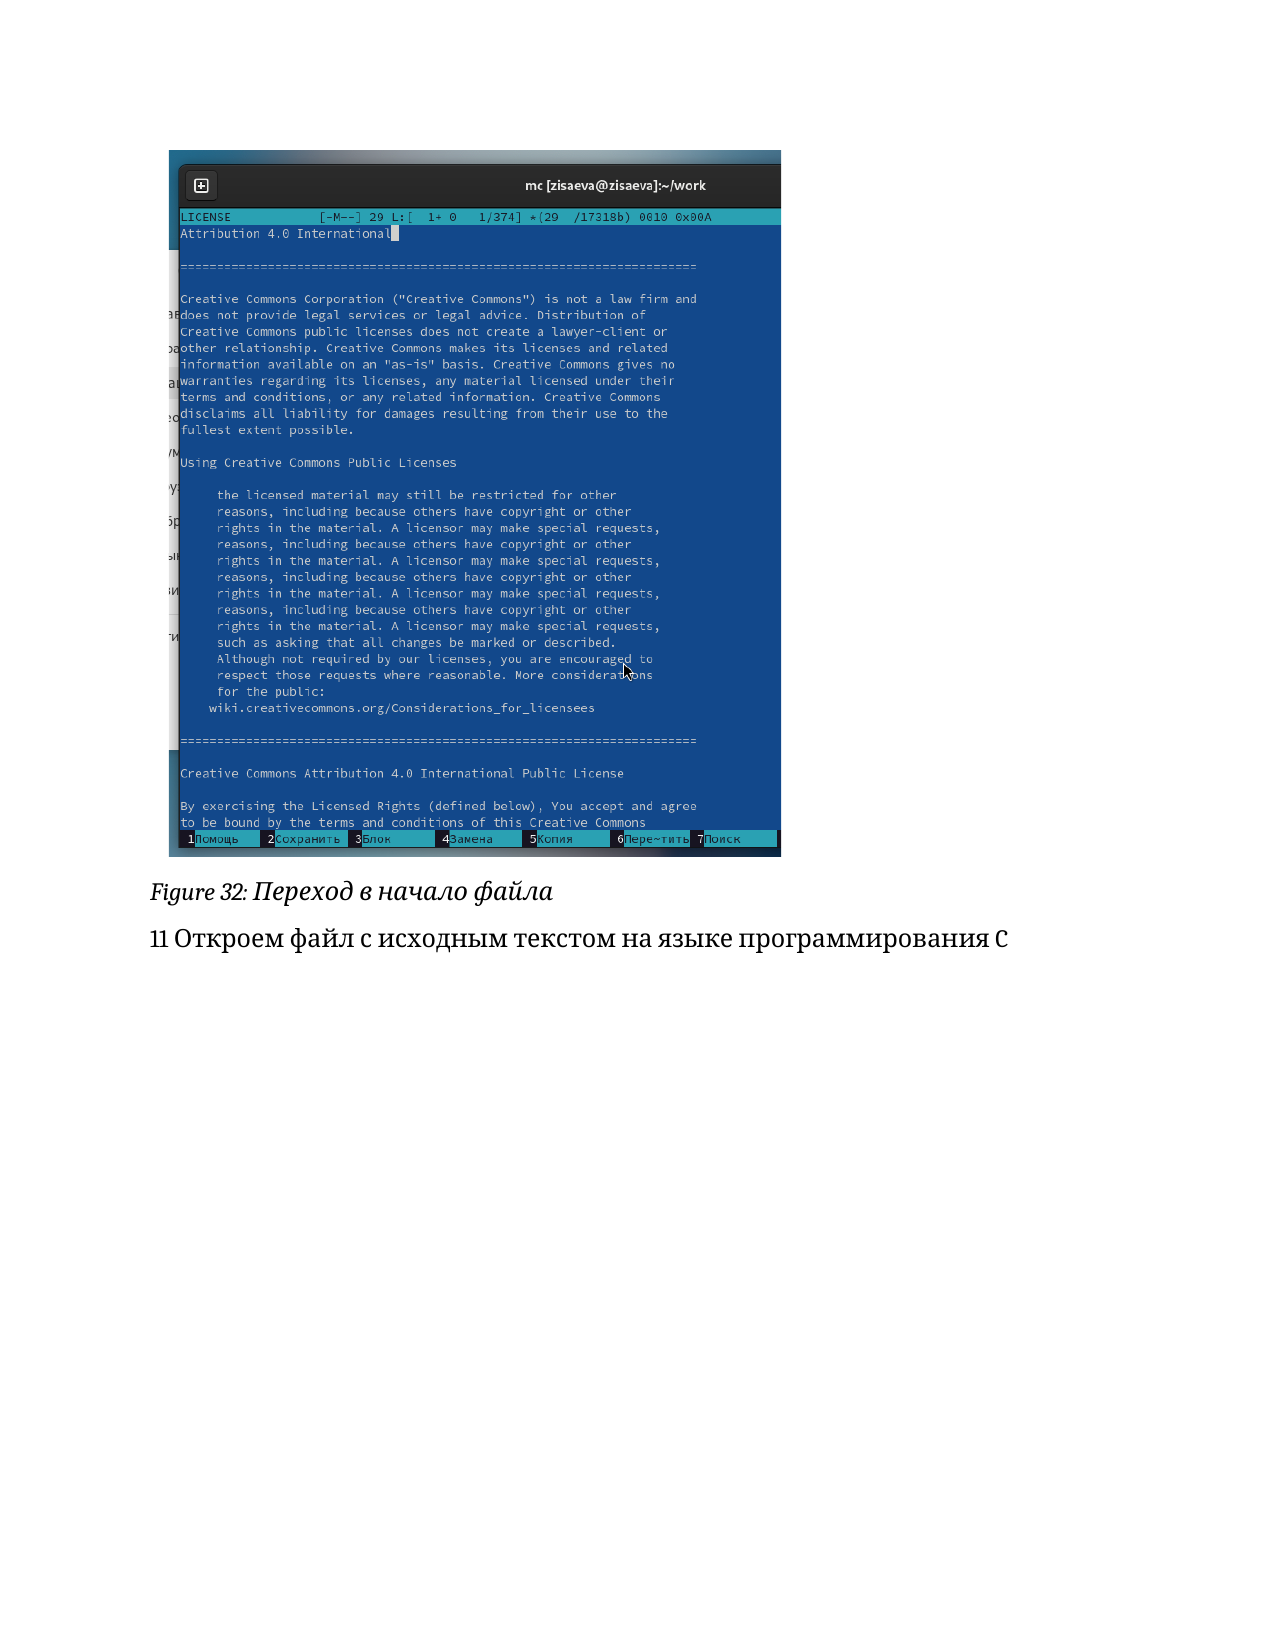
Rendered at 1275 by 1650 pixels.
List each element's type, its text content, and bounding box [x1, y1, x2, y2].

picture [168, 150, 782, 857]
text 11 Откроем файл с исходным текстом на языке программирования C [150, 925, 1125, 954]
text Figure 32: Переход в начало файла [150, 878, 1125, 906]
